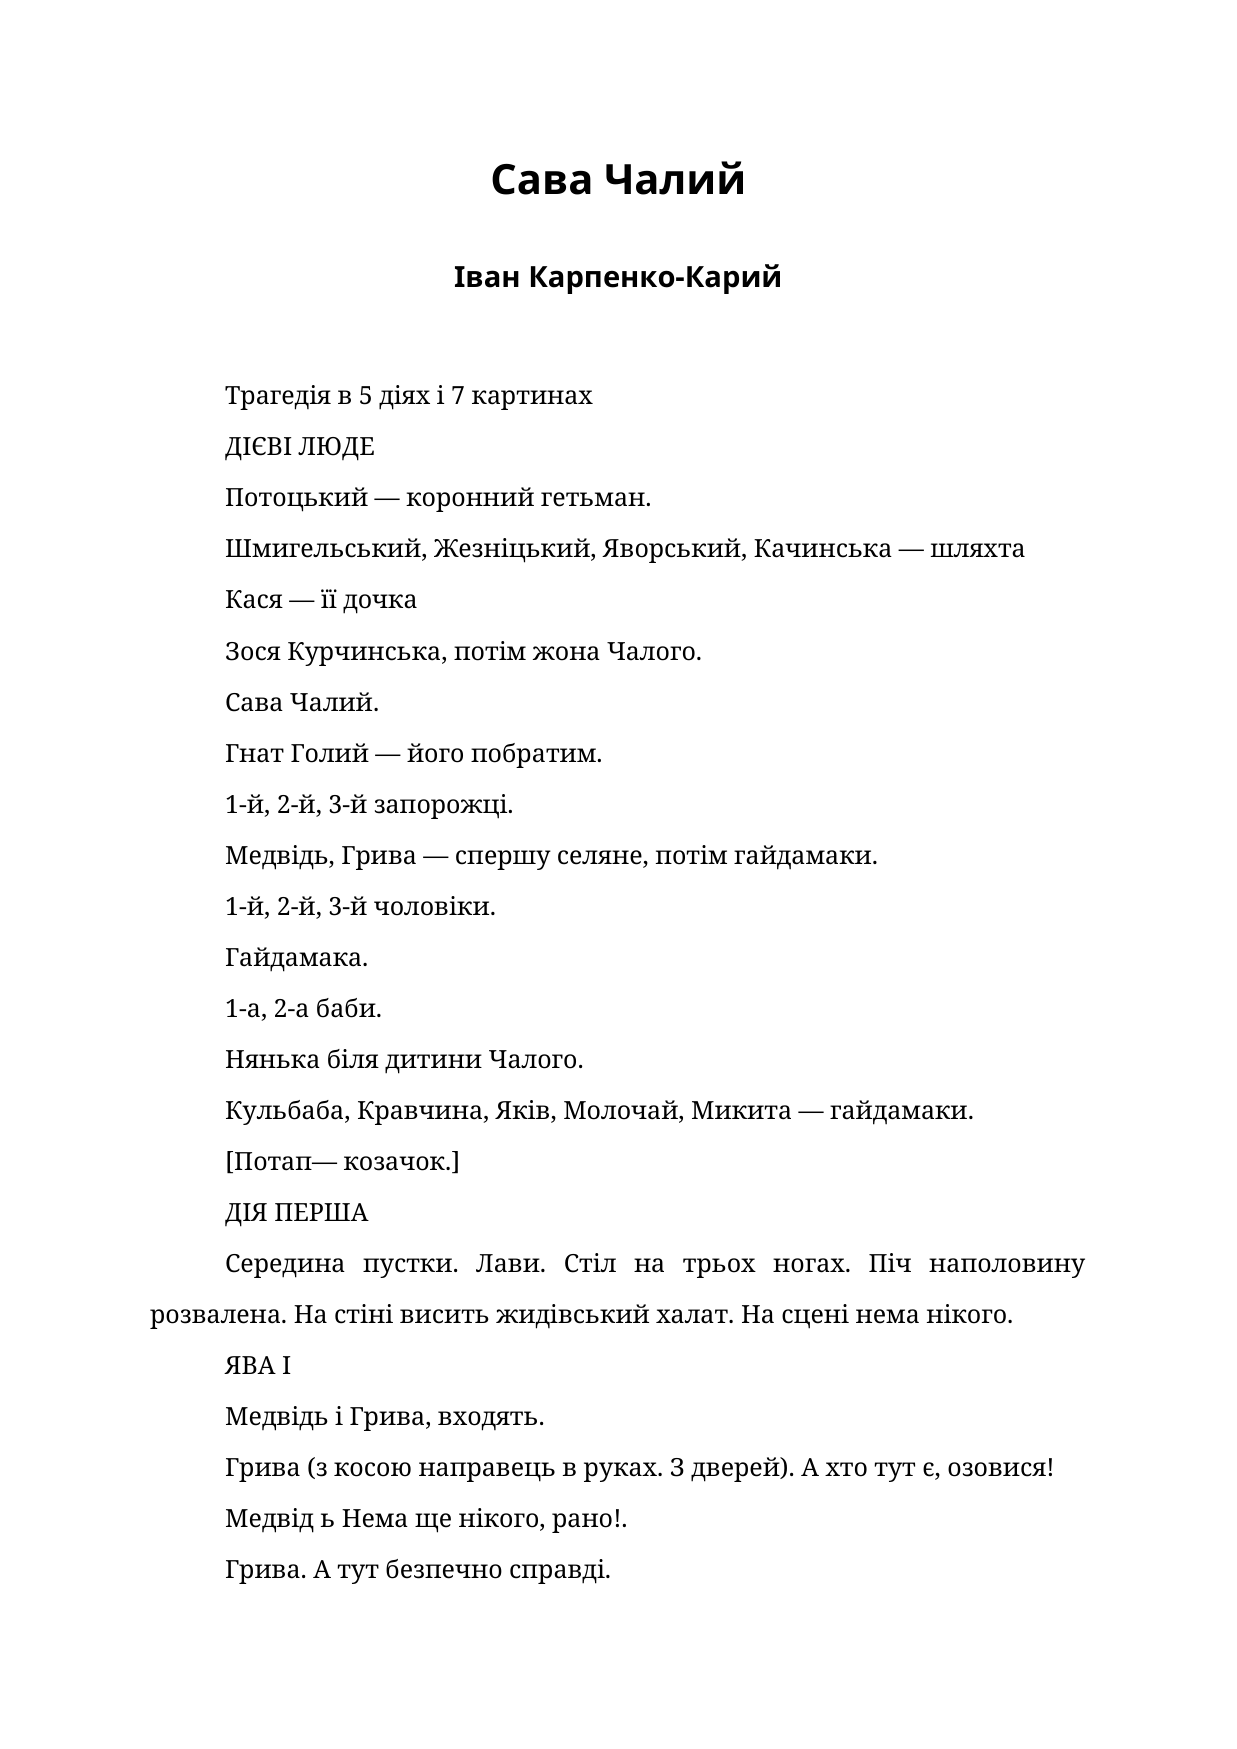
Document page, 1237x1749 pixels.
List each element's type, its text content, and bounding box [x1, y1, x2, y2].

text Грива (з косою направець в руках. З дверей). А хто тут є, озовися! [150, 1450, 1086, 1484]
text Кульбаба, Кравчина, Яків, Молочай, Микита — гайдамаки. [150, 1092, 1086, 1127]
text Медвідь, Грива — спершу селяне, потім гайдамаки. [150, 837, 1086, 871]
text Кася — її дочка [150, 582, 1086, 616]
text Медвід ь Нема ще нікого, рано!. [150, 1501, 1086, 1535]
text Середина пустки. Лави. Стіл на трьох ногах. Піч наполовину розвалена. На стіні висить жидівський халат. На сцені нема нікого. [150, 1246, 1086, 1331]
text 1-й, 2-й, 3-й чоловіки. [150, 888, 1086, 922]
text Сава Чалий. [150, 684, 1086, 718]
text Грива. А тут безпечно справді. [150, 1552, 1086, 1586]
text Гнат Голий — його побратим. [150, 735, 1086, 769]
text 1-а, 2-а баби. [150, 990, 1086, 1024]
text ЯВА І [150, 1348, 1086, 1382]
text [Потап— козачок.] [150, 1143, 1086, 1178]
text Шмигельський, Жезніцький, Яворський, Качинська — шляхта [150, 531, 1086, 565]
text 1-й, 2-й, 3-й запорожці. [150, 786, 1086, 820]
text Трагедія в 5 діях і 7 картинах [150, 378, 1086, 412]
text Зося Курчинська, потім жона Чалого. [150, 633, 1086, 667]
text ДІЯ ПЕРША [150, 1194, 1086, 1229]
text ДІЄВІ ЛЮДЕ [150, 429, 1086, 463]
text Іван Карпенко-Карий [150, 256, 1086, 296]
text Медвідь і Грива, входять. [150, 1399, 1086, 1433]
text Потоцький — коронний гетьман. [150, 480, 1086, 514]
text Сава Чалий [150, 150, 1086, 207]
text Гайдамака. [150, 939, 1086, 973]
text Нянька біля дитини Чалого. [150, 1041, 1086, 1076]
